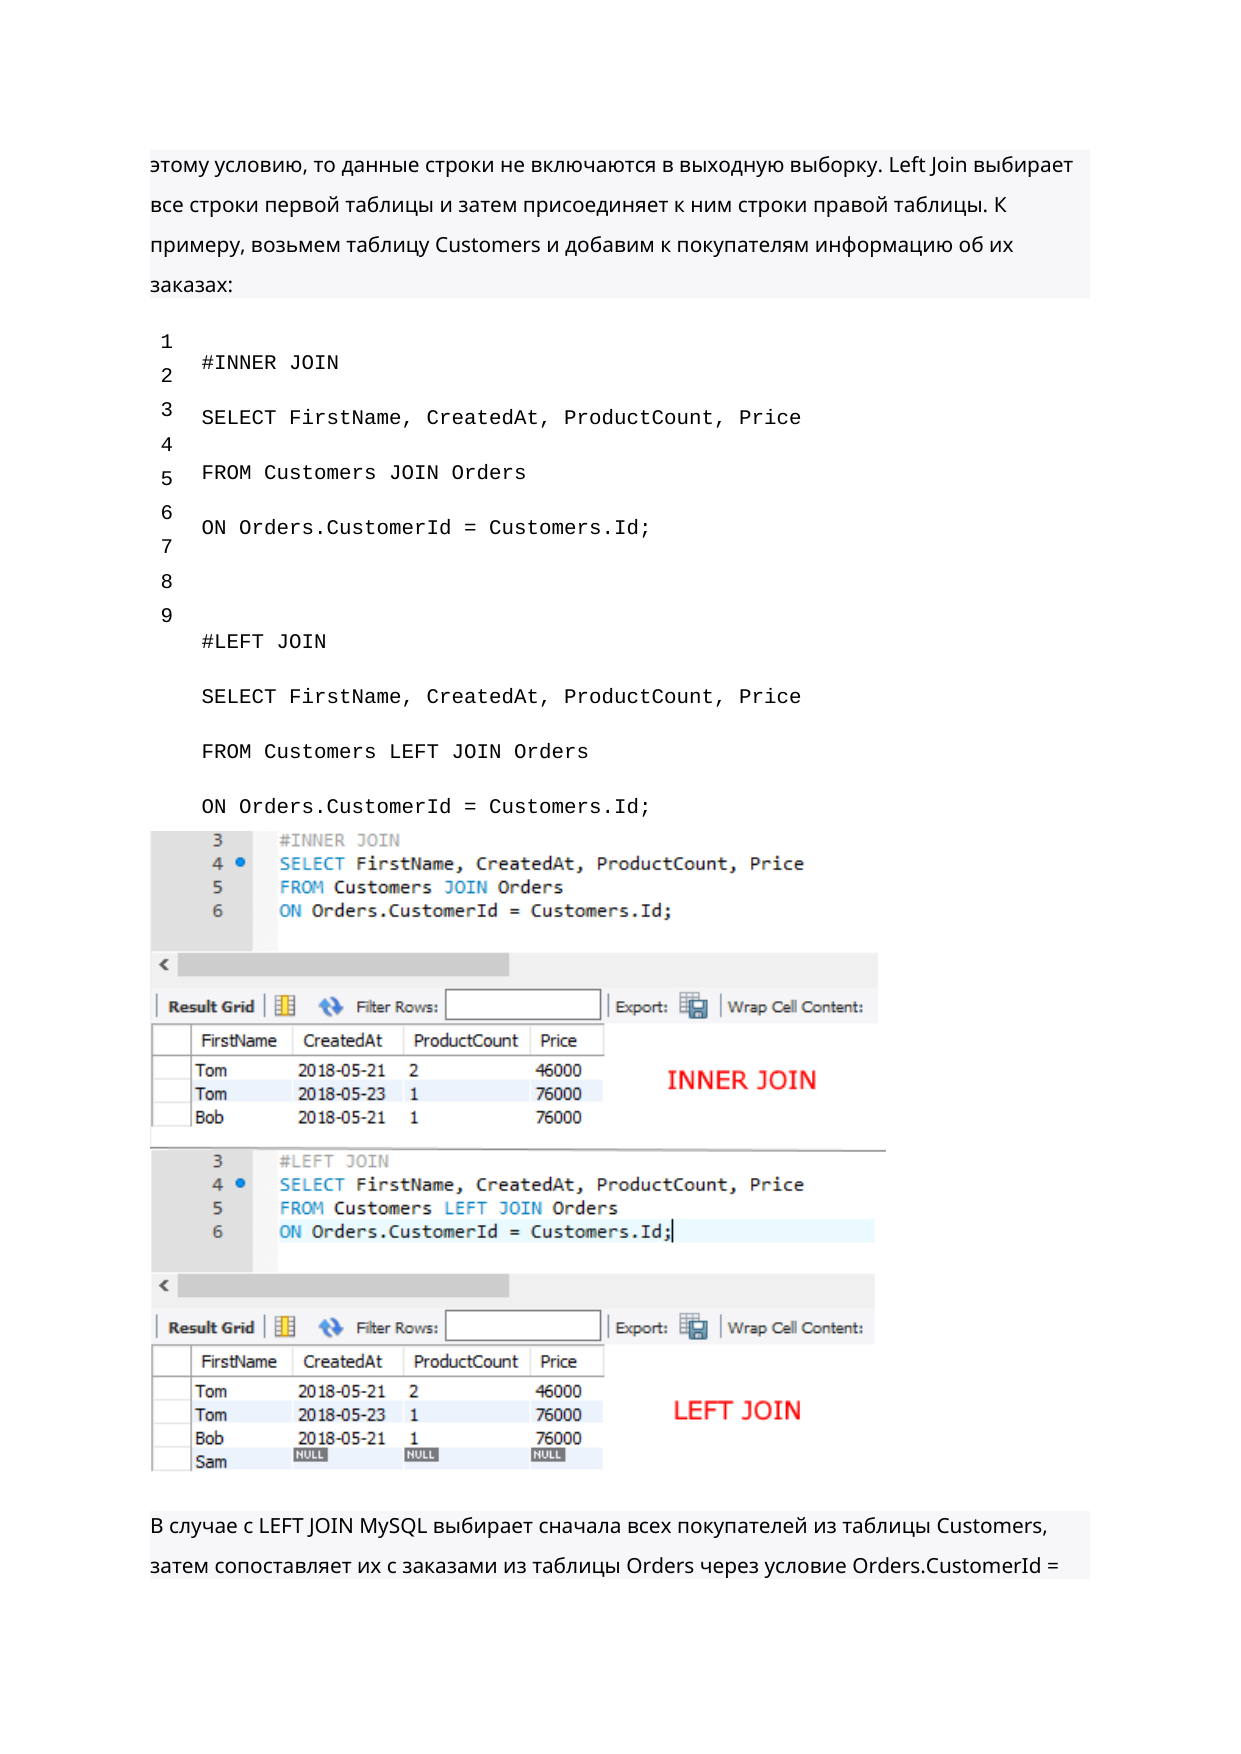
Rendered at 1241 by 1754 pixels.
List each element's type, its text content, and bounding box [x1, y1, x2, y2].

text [150, 150, 1090, 298]
table_header 1 2 3 4 5 6 7 8 9 [150, 331, 191, 831]
picture [150, 831, 886, 1487]
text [150, 1511, 1090, 1579]
table_header #INNER JOIN SELECT FirstName, CreatedAt, ProductCount, Price FROM Customers JOIN Orders ON Orders.CustomerId = Customers.Id; #LEFT JOIN SELECT FirstName, CreatedAt, ProductCount, Price FROM Customers LEFT JOIN Orders ON Orders.CustomerId = Customers.Id; [191, 331, 1090, 832]
